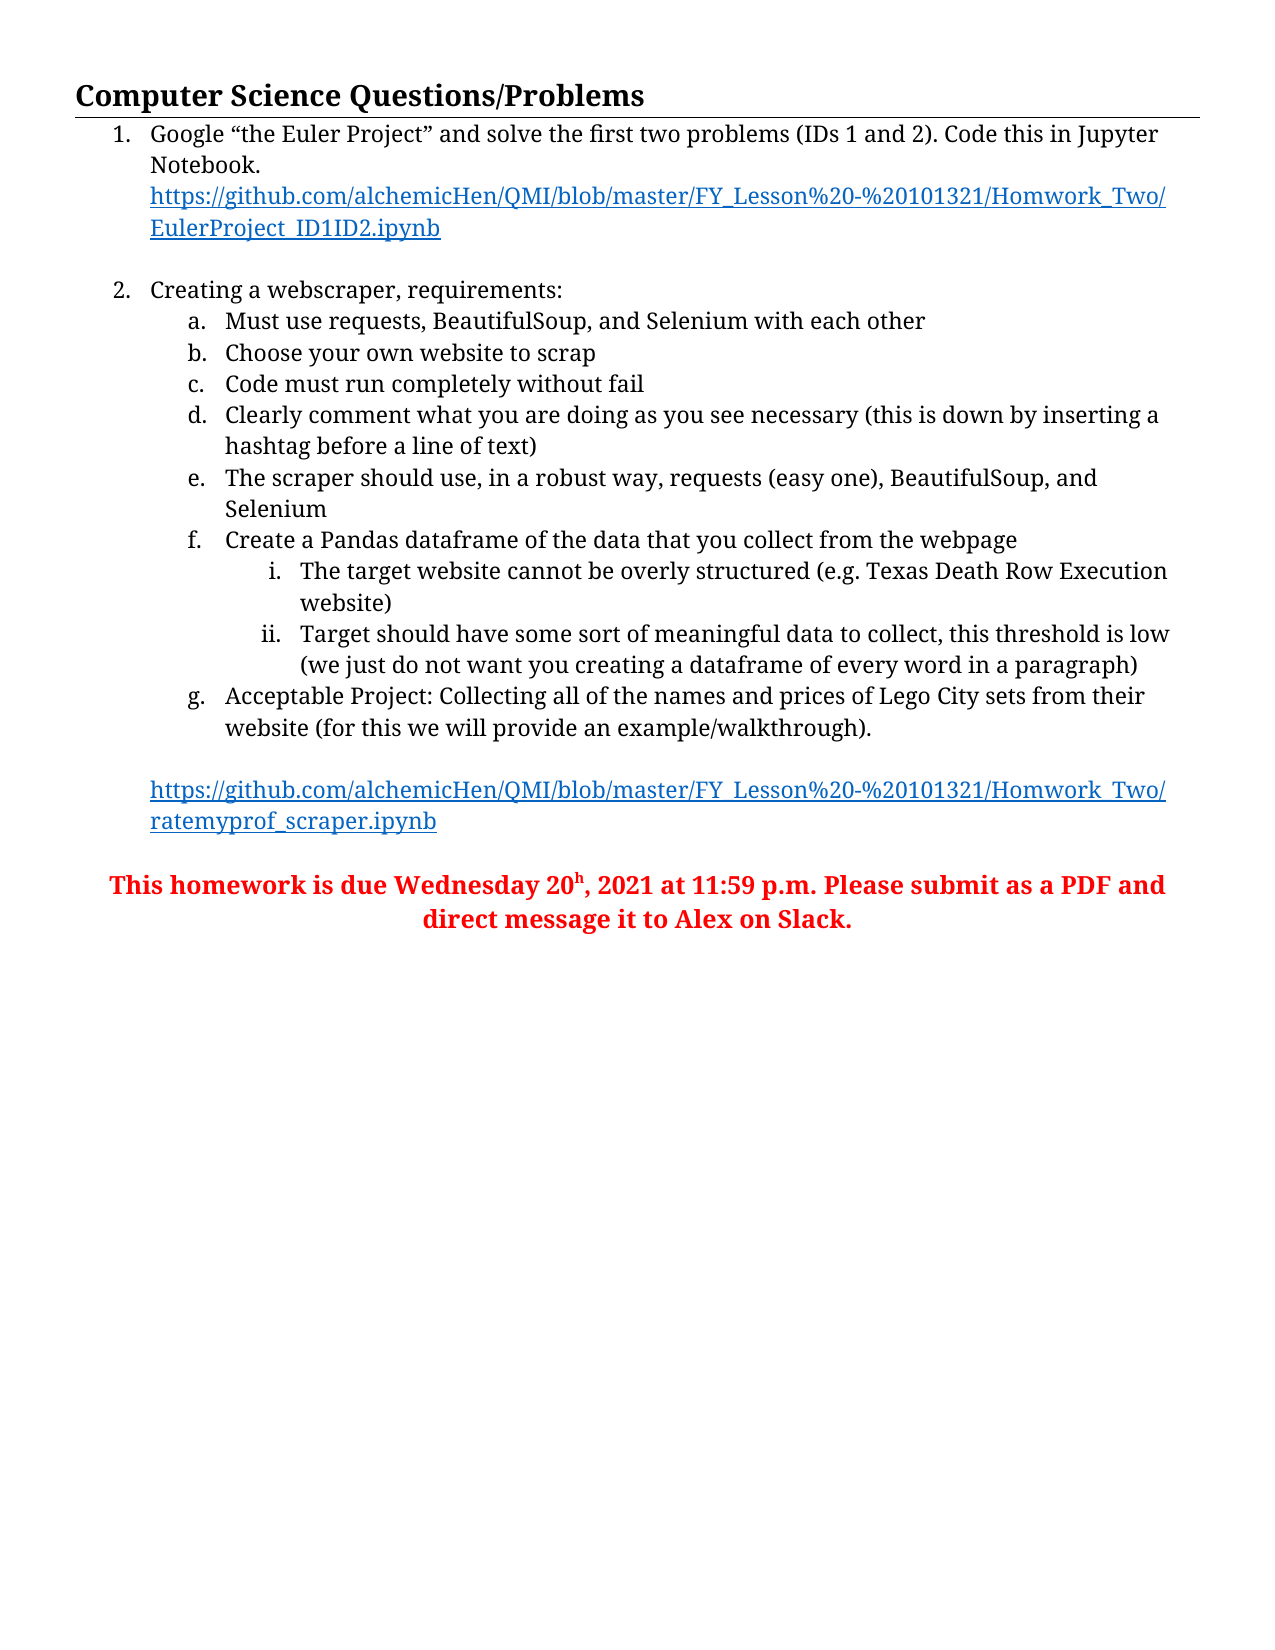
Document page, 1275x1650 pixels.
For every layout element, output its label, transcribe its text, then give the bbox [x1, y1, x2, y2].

list Google “the Euler Project” and solve the first two problems (IDs 1 and 2). Code this in Jupyter Notebook. [112, 118, 1200, 180]
list The target website cannot be overly structured (e.g. Texas Death Row Execution website) [281, 555, 1200, 618]
text https://github.com/alchemicHen/QMI/blob/master/FY_Lesson%20-%20101321/Homwork_Two/ratemyprof_scraper.ipynb [150, 774, 1200, 837]
text https://github.com/alchemicHen/QMI/blob/master/FY_Lesson%20-%20101321/Homwork_Two/EulerProject_ID1ID2.ipynb [150, 180, 1200, 243]
list Acceptable Project: Collecting all of the names and prices of Lego City sets from their website (for this we will provide an example/walkthrough). [187, 680, 1200, 743]
list Must use requests, BeautifulSoup, and Selenium with each other [187, 305, 1200, 337]
list Creating a webscraper, requirements: [112, 274, 1200, 305]
list Create a Pandas dataframe of the data that you collect from the webpage [187, 524, 1200, 555]
list The scraper should use, in a robust way, requests (easy one), BeautifulSoup, and Selenium [187, 462, 1200, 524]
list Target should have some sort of meaningful data to collect, this threshold is low (we just do not want you creating a dataframe of every word in a paragraph) [281, 618, 1200, 680]
list Choose your own website to scrap [187, 337, 1200, 368]
list Clearly comment what you are doing as you see necessary (this is down by inserting a hashtag before a line of text) [187, 399, 1200, 462]
text Computer Science Questions/Problems [75, 75, 1200, 117]
list Code must run completely without fail [187, 368, 1200, 399]
text This homework is due Wednesday 20h, 2021 at 11:59 p.m. Please submit as a PDF and direct message it to Alex on Slack. [75, 868, 1200, 936]
